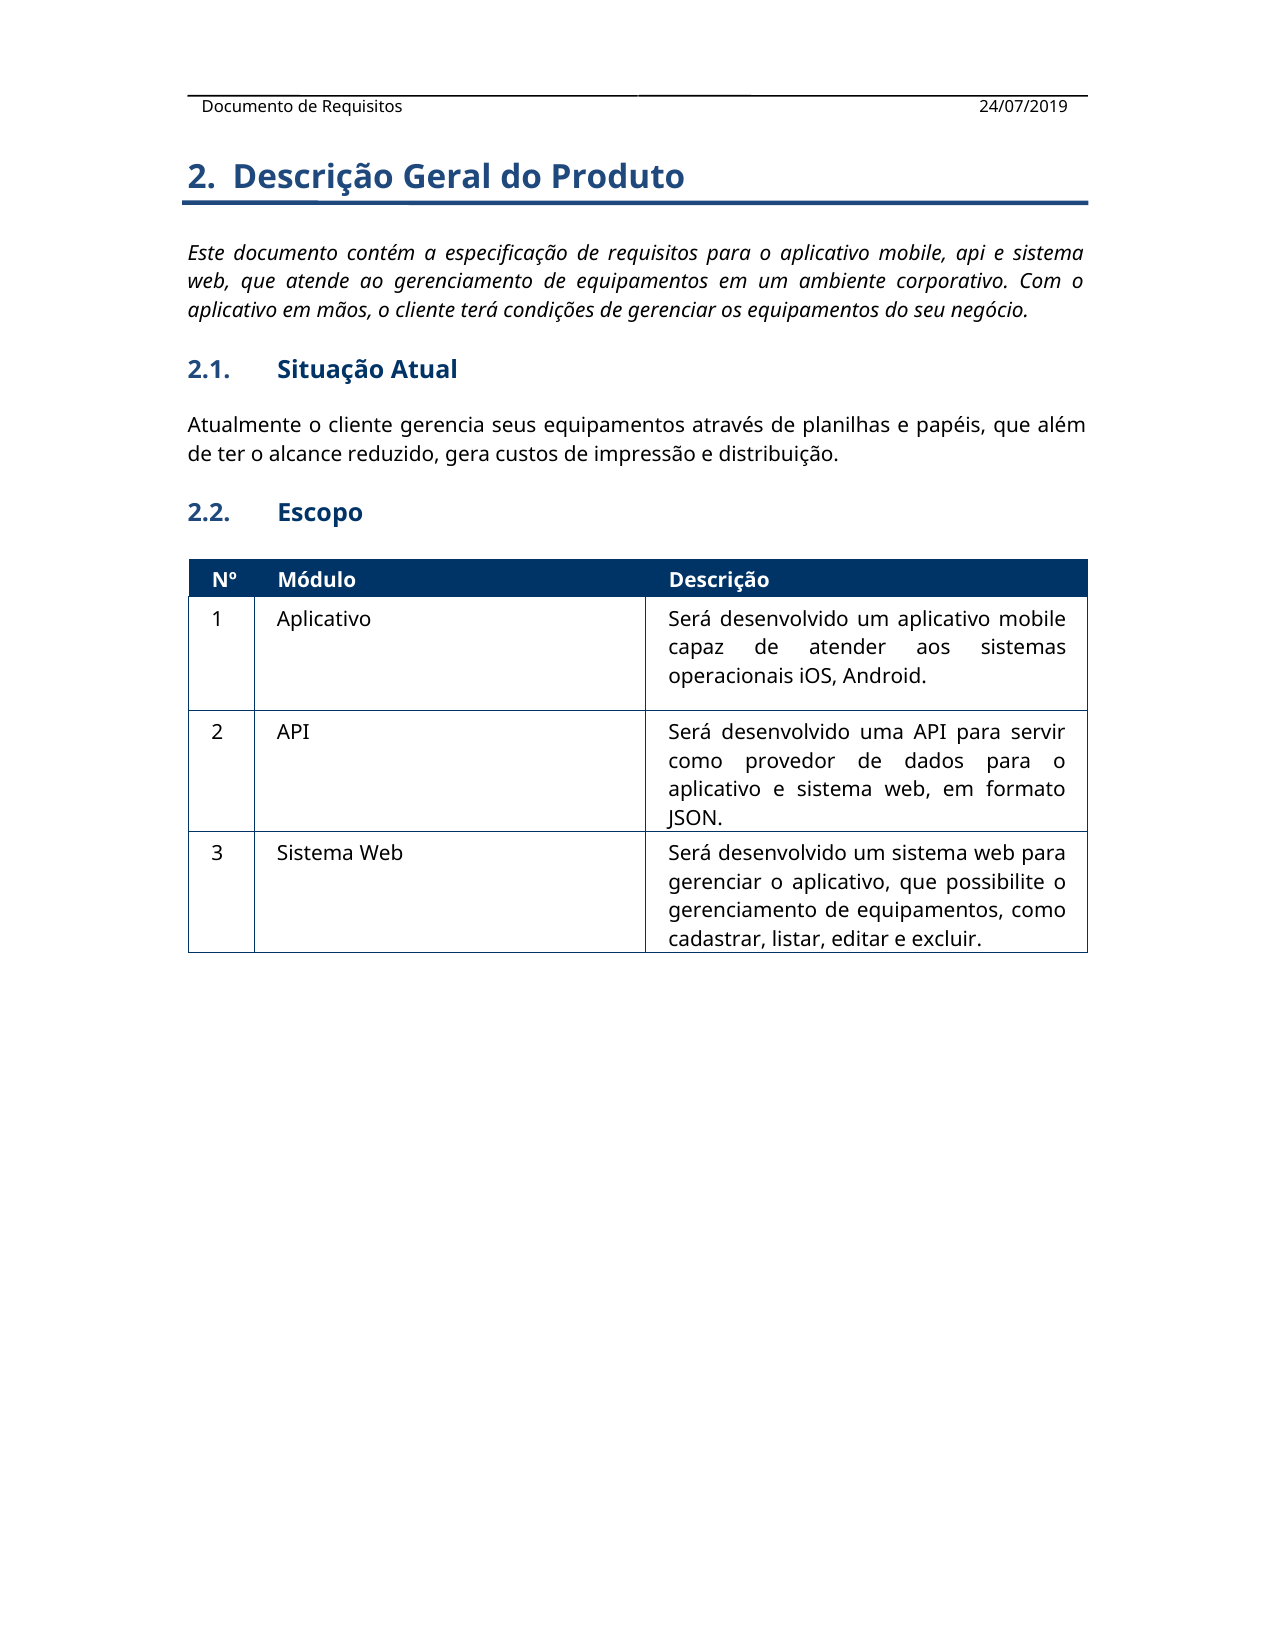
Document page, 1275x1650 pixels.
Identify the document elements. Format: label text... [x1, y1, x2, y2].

table_header Módulo [254, 559, 646, 596]
table_cell Aplicativo [255, 597, 645, 710]
table_cell Sistema Web [255, 832, 645, 952]
table_cell 2 [189, 711, 254, 831]
table_header Nº [189, 559, 254, 596]
table_cell API [255, 711, 645, 831]
table_header Descrição [646, 559, 1088, 596]
list Descrição Geral do Produto [187, 153, 1131, 198]
table_cell Será desenvolvido uma API para servir como provedor de dados para o aplicativo e sistema web, em formato JSON. [646, 711, 1087, 831]
table_cell 1 [189, 597, 254, 710]
text Este documento contém a especificação de requisitos para o aplicativo mobile, api e sistema web, que atende ao gerenciamento de equipamentos em um ambiente corporativo. Com o aplicativo em mãos, o cliente terá condições de gerenciar os equipamentos do seu negócio. [187, 238, 1087, 323]
list Situação Atual [187, 351, 1131, 385]
text Atualmente o cliente gerencia seus equipamentos através de planilhas e papéis, que além de ter o alcance reduzido, gera custos de impressão e distribuição. [187, 410, 1088, 467]
table_cell Será desenvolvido um sistema web para gerenciar o aplicativo, que possibilite o gerenciamento de equipamentos, como cadastrar, listar, editar e excluir. [646, 832, 1087, 952]
table_cell Será desenvolvido um aplicativo mobile capaz de atender aos sistemas operacionais iOS, Android. [646, 597, 1087, 710]
list Escopo [187, 495, 1131, 529]
table_cell 3 [189, 832, 254, 952]
